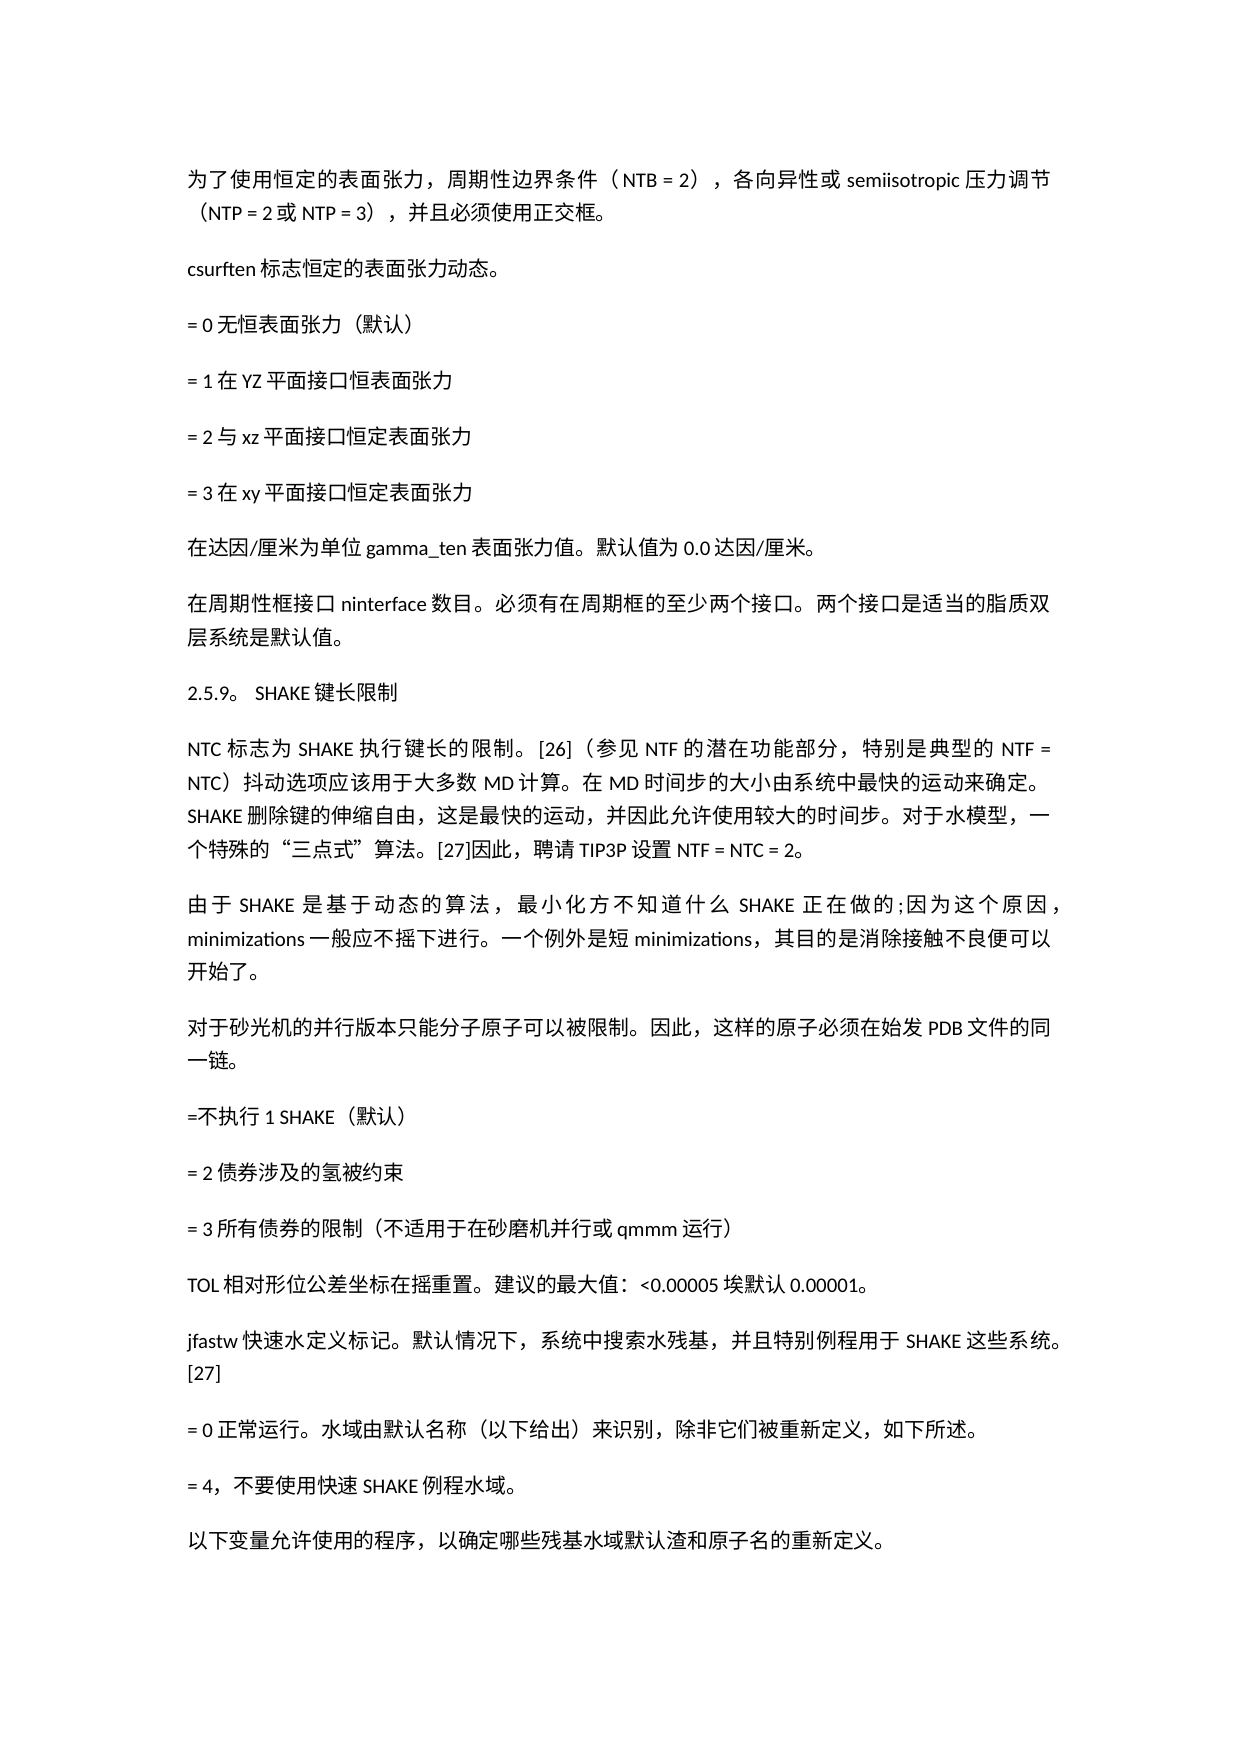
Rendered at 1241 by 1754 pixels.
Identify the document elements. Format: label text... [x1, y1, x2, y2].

text TOL相对形位公差坐标在摇重置。建议的最大值：<0.00005埃默认0.00001。 [187, 1267, 1051, 1299]
text 2.5.9。 SHAKE键长限制 [187, 676, 1051, 708]
text 由于SHAKE是基于动态的算法，最小化方不知道什么SHAKE正在做的;因为这个原因，minimizations一般应不摇下进行。一个例外是短minimizations，其目的是消除接触不良便可以开始了。 [187, 887, 1051, 987]
text = 2债券涉及的氢被约束 [187, 1155, 1051, 1188]
text 以下变量允许使用的程序，以确定哪些残基水域默认渣和原子名的重新定义。 [187, 1524, 1051, 1556]
text = 3所有债券的限制（不适用于在砂磨机并行或qmmm运行） [187, 1211, 1051, 1244]
text csurften标志恒定的表面张力动态。 [187, 251, 1051, 284]
text = 0正常运行。水域由默认名称（以下给出）来识别，除非它们被重新定义，如下所述。 [187, 1412, 1051, 1444]
text jfastw快速水定义标记。默认情况下，系统中搜索水残基，并且特别例程用于SHAKE这些系统。[27] [187, 1323, 1051, 1389]
text = 2与xz平面接口恒定表面张力 [187, 419, 1051, 451]
text 为了使用恒定的表面张力，周期性边界条件（NTB = 2），各向异性或semiisotropic压力调节（NTP = 2或NTP = 3），并且必须使用正交框。 [187, 162, 1051, 228]
text = 3在xy平面接口恒定表面张力 [187, 474, 1051, 507]
text =不执行1 SHAKE（默认） [187, 1099, 1051, 1132]
text 对于砂光机的并行版本只能分子原子可以被限制。因此，这样的原子必须在始发PDB文件的同一链。 [187, 1010, 1051, 1076]
text 在周期性框接口ninterface数目。必须有在周期框的至少两个接口。两个接口是适当的脂质双层系统是默认值。 [187, 586, 1051, 652]
text = 1在YZ平面接口恒表面张力 [187, 363, 1051, 395]
text = 0无恒表面张力（默认） [187, 307, 1051, 339]
text NTC标志为SHAKE执行键长的限制。[26]（参见NTF的潜在功能部分，特别是典型的NTF = NTC）抖动选项应该用于大多数MD计算。在MD时间步的大小由系统中最快的运动来确定。 SHAKE删除键的伸缩自由，这是最快的运动，并因此允许使用较大的时间步。对于水模型，一个特殊的“三点式”算法。[27]因此，聘请TIP3P设置NTF = NTC = 2。 [187, 731, 1051, 864]
text 在达因/厘米为单位gamma_ten表面张力值。默认值为0.0达因/厘米。 [187, 530, 1051, 563]
text = 4，不要使用快速SHAKE例程水域。 [187, 1468, 1051, 1500]
